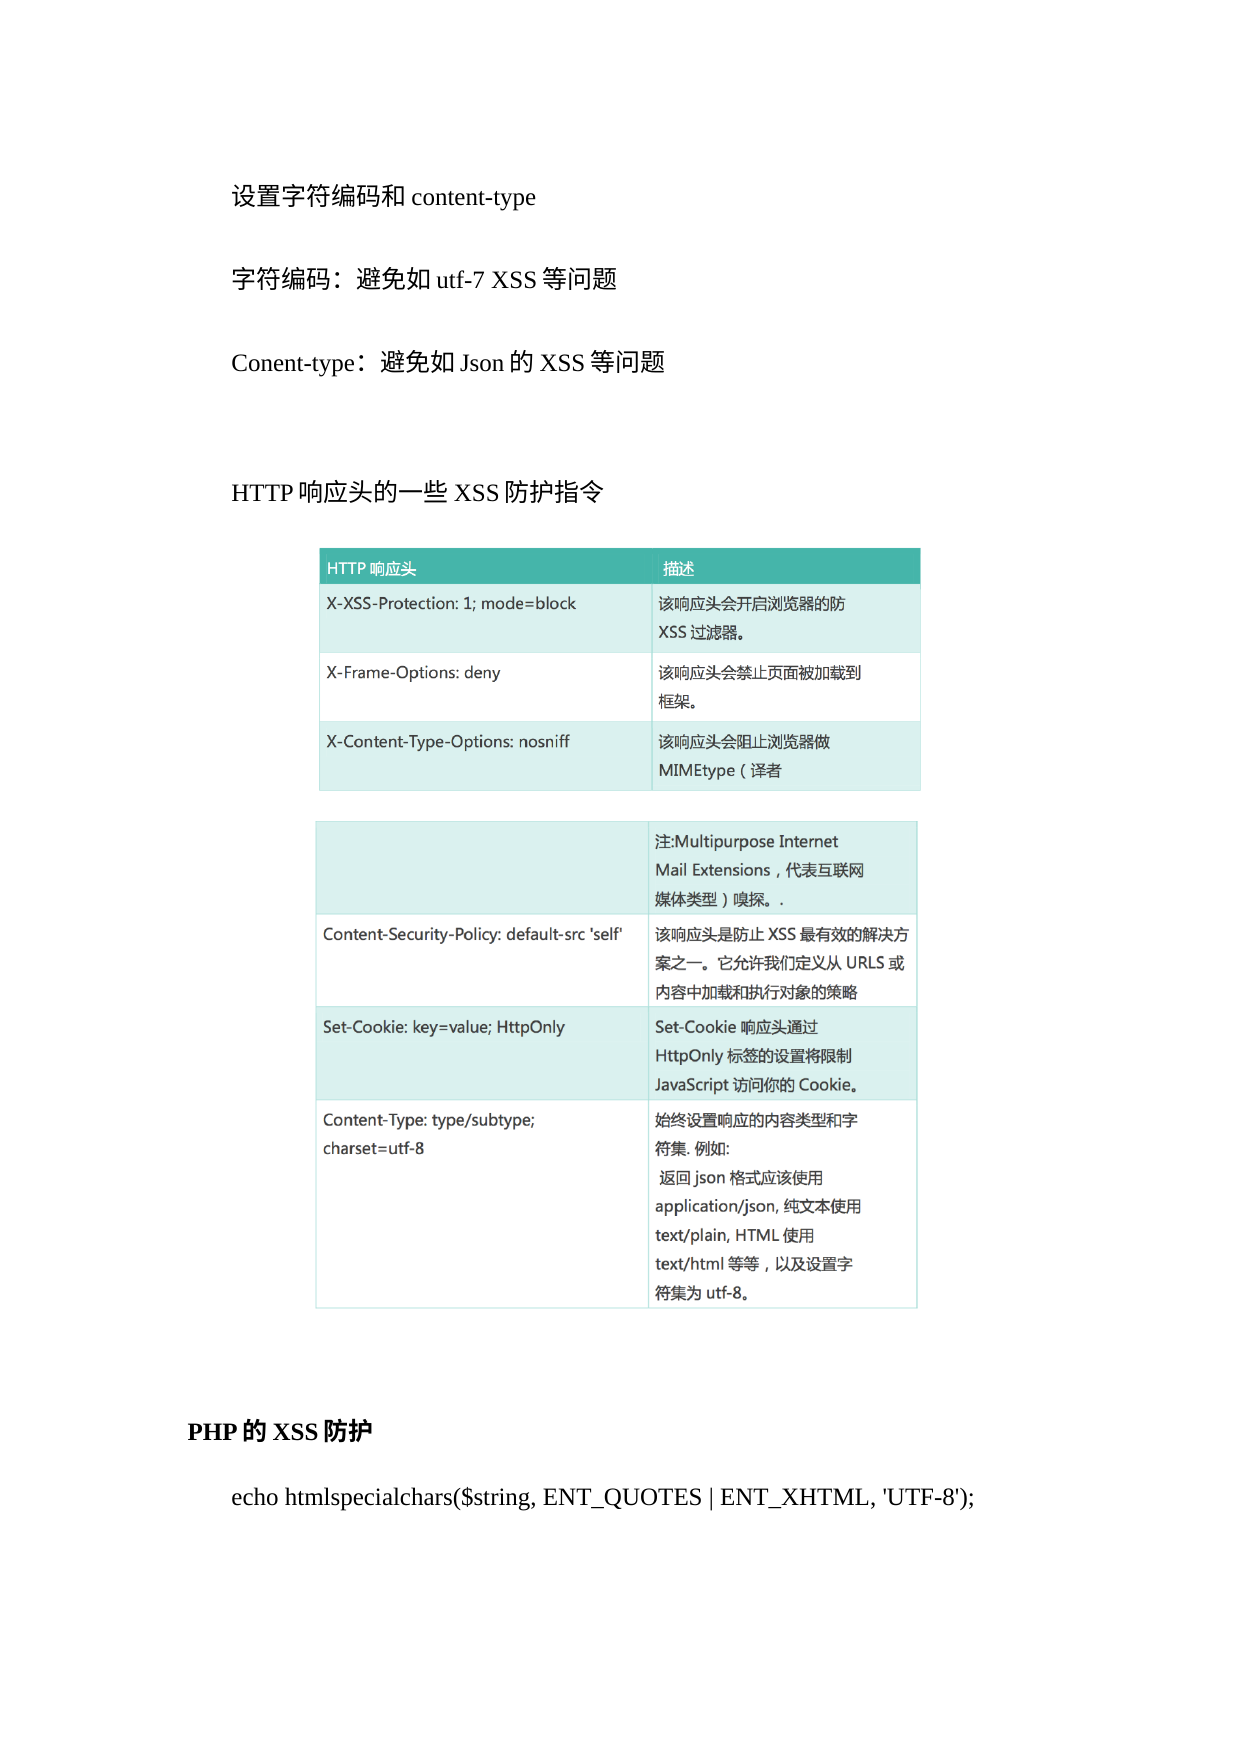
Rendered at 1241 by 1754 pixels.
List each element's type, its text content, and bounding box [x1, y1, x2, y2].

text echo htmlspecialchars($string, ENT_QUOTES | ENT_XHTML, 'UTF-8'); [187, 1480, 1053, 1513]
subtitle PHP的XSS防护 [187, 1397, 1053, 1462]
picture [309, 541, 931, 795]
text 设置字符编码和content-type [187, 162, 1053, 227]
text HTTP响应头的一些XSS防护指令 [187, 458, 1053, 523]
picture [309, 815, 931, 1318]
text Conent-type：避免如Json的XSS等问题 [187, 328, 1053, 393]
text 字符编码：避免如utf-7 XSS等问题 [187, 245, 1053, 310]
